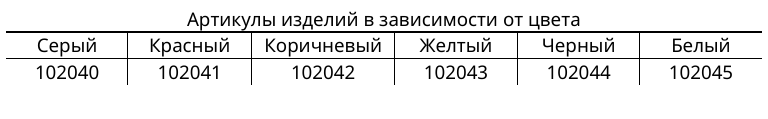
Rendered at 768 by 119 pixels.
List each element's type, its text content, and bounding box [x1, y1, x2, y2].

table_cell 102044 [518, 59, 639, 84]
table_cell 102043 [395, 59, 517, 84]
table_header Артикулы изделий в зависимости от цвета [6, 6, 762, 31]
table_cell 102040 [6, 59, 127, 84]
table_cell 102041 [128, 59, 251, 84]
table_cell Желтый [395, 33, 517, 58]
table_cell Черный [518, 33, 639, 58]
table_cell Красный [128, 33, 251, 58]
table_cell 102042 [252, 59, 394, 84]
table_cell Коричневый [252, 33, 394, 58]
table_cell 102045 [640, 59, 762, 84]
table_cell Серый [6, 33, 127, 58]
table_cell Белый [640, 33, 762, 58]
